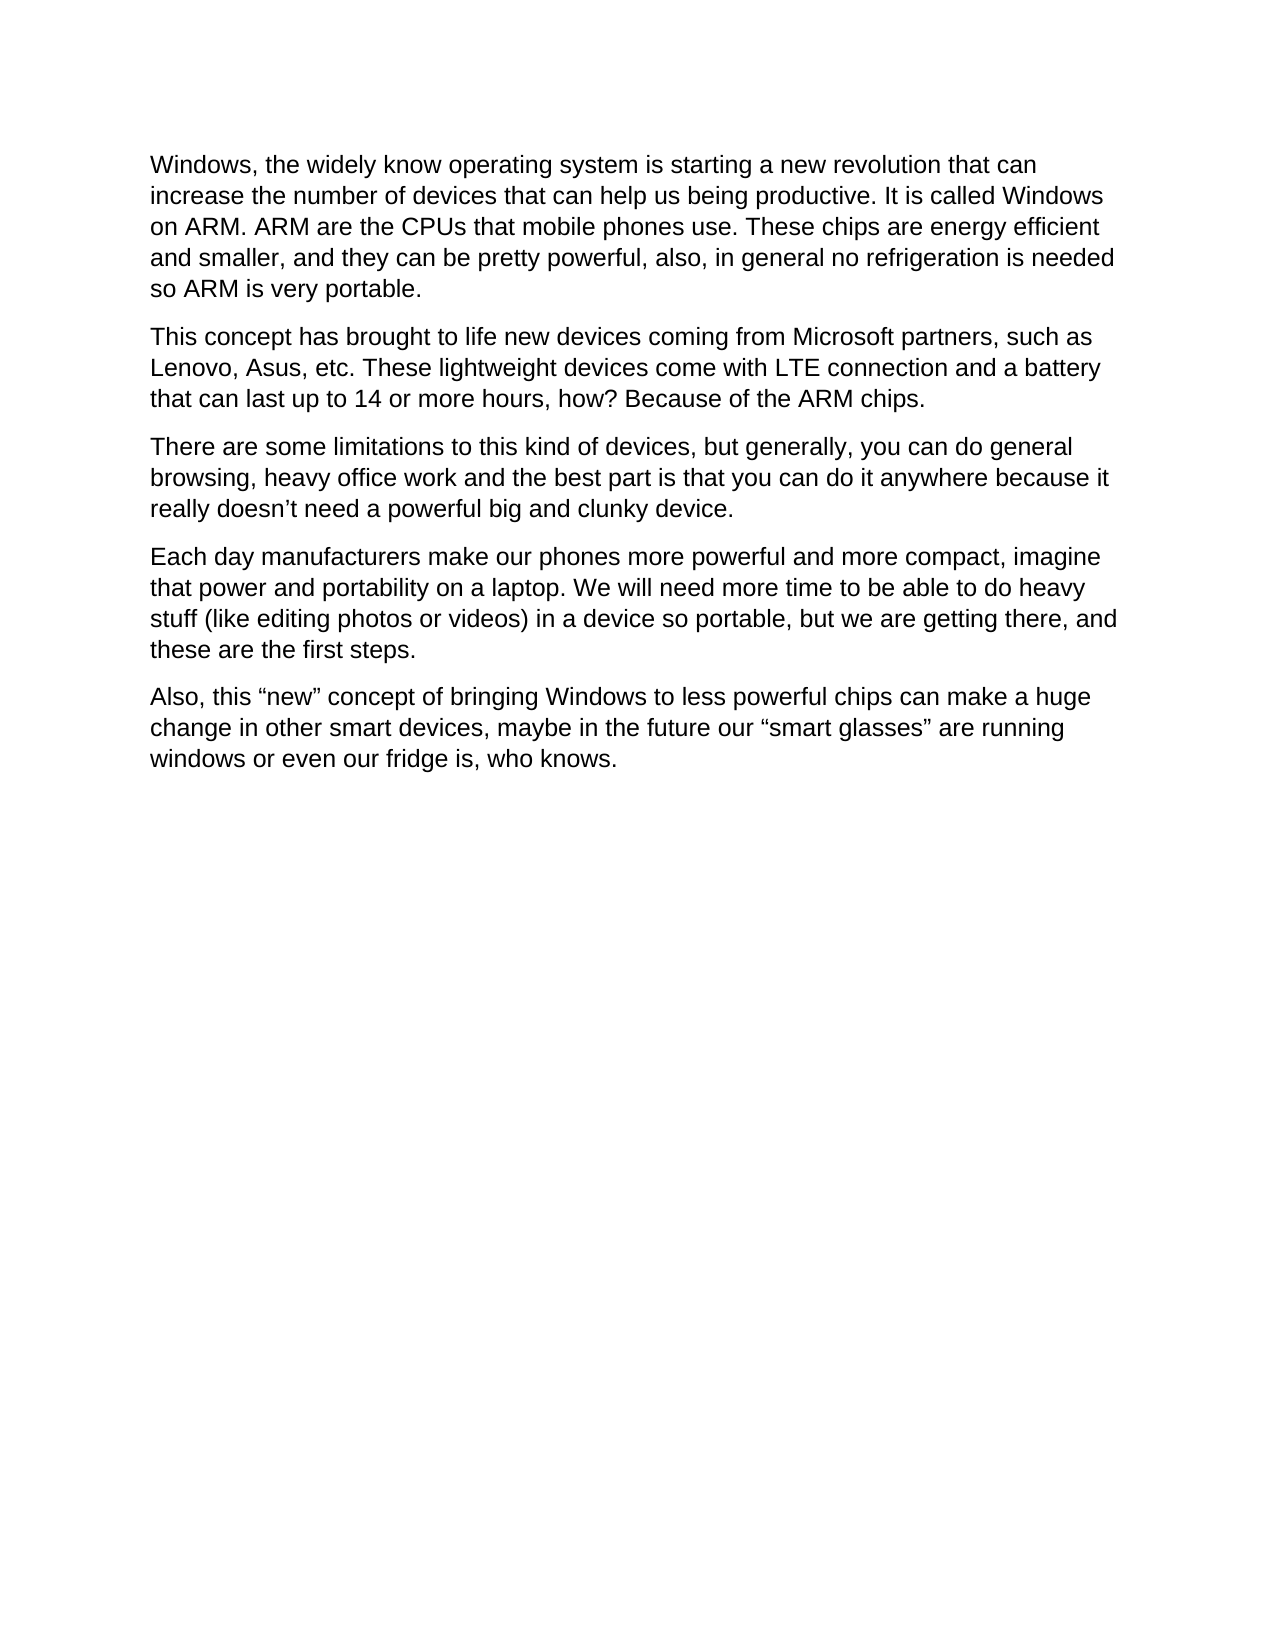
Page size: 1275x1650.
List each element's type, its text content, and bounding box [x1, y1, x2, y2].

text There are some limitations to this kind of devices, but generally, you can do general browsing, heavy office work and the best part is that you can do it anywhere because it really doesn’t need a powerful big and clunky device. [150, 432, 1125, 522]
text Windows, the widely know operating system is starting a new revolution that can increase the number of devices that can help us being productive. It is called Windows on ARM. ARM are the CPUs that mobile phones use. These chips are energy efficient and smaller, and they can be pretty powerful, also, in general no refrigeration is needed so ARM is very portable. [150, 150, 1125, 303]
text Also, this “new” concept of bringing Windows to less powerful chips can make a huge change in other smart devices, maybe in the future our “smart glasses” are running windows or even our fridge is, who knows. [150, 682, 1125, 773]
text This concept has brought to life new devices coming from Microsoft partners, such as Lenovo, Asus, etc. These lightweight devices come with LTE connection and a battery that can last up to 14 or more hours, how? Because of the ARM chips. [150, 322, 1125, 413]
text Each day manufacturers make our phones more powerful and more compact, imagine that power and portability on a laptop. We will need more time to be able to do heavy stuff (like editing photos or videos) in a device so portable, but we are getting there, and these are the first steps. [150, 541, 1125, 663]
